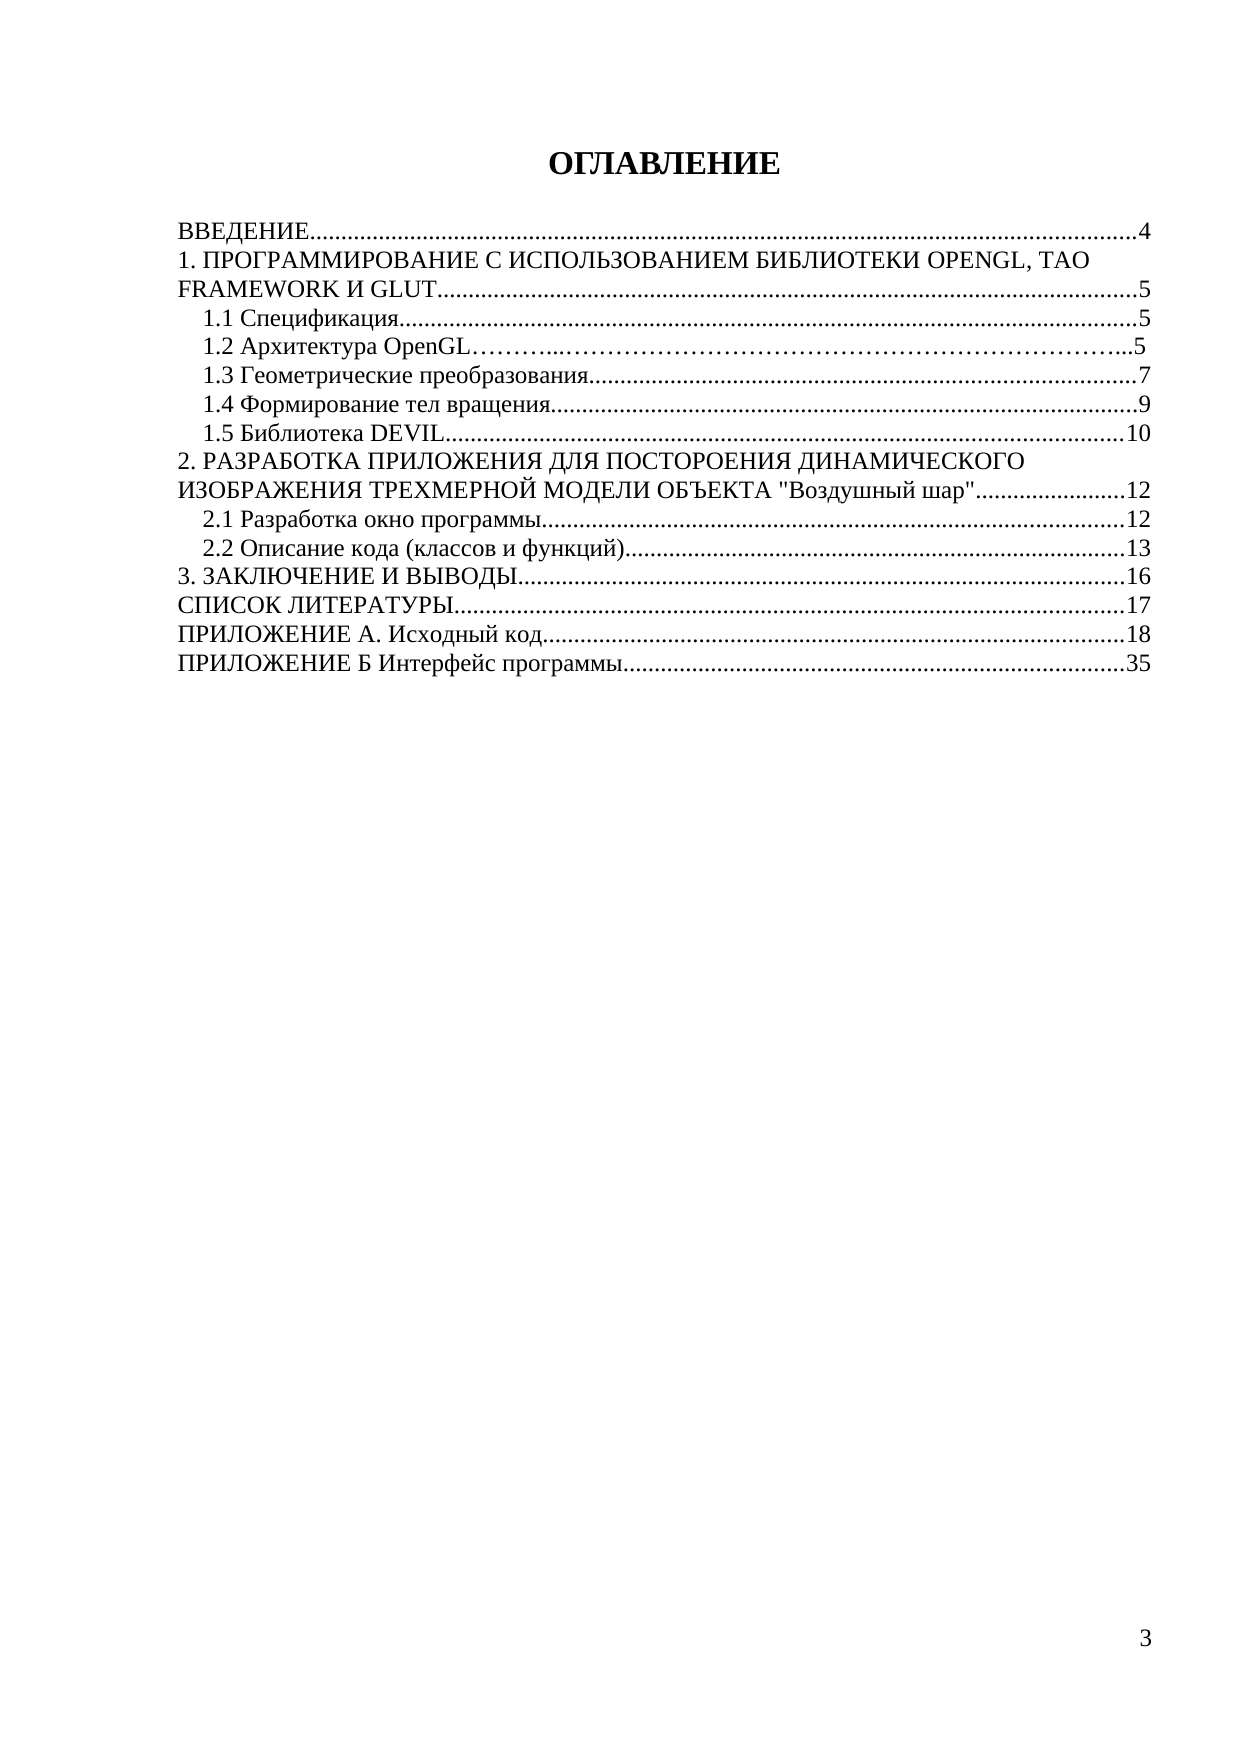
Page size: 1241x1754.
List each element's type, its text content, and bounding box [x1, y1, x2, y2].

text 2. РАЗРАБОТКА ПРИЛОЖЕНИЯ ДЛЯ ПОСТОРОЕНИЯ ДИНАМИЧЕСКОГО ИЗОБРАЖЕНИЯ ТРЕХМЕРНОЙ МОДЕЛИ ОБЪЕКТА "Воздушный шар" 12 [177, 446, 1152, 504]
text 3. ЗАКЛЮЧЕНИЕ И ВЫВОДЫ 16 [177, 561, 1152, 590]
text 1. ПРОГРАММИРОВАНИЕ С ИСПОЛЬЗОВАНИЕМ БИБЛИОТЕКИ OPENGL, TAO FRAMEWORK И GLUT 5 [177, 245, 1152, 303]
text СПИСОК ЛИТЕРАТУРЫ 17 [177, 590, 1152, 619]
text 2.1 Разработка окно программы 12 [202, 504, 1152, 533]
text ПРИЛОЖЕНИЕ А. Исходный код 18 [177, 619, 1152, 648]
text ВВЕДЕНИЕ 4 [177, 216, 1152, 245]
text 1.4 Формирование тел вращения 9 [202, 389, 1152, 418]
subtitle ОГЛАВЛЕНИЕ [177, 143, 1152, 181]
text 1.1 Спецификация 5 [202, 303, 1152, 331]
text 1.5 Библиотека DEVIL 10 [202, 418, 1152, 446]
text ПРИЛОЖЕНИЕ Б Интерфейс программы 35 [177, 648, 1152, 676]
text 1.2 Архитектура OpenGL………...…………………………………………………………...5 [202, 331, 1152, 360]
text 1.3 Геометрические преобразования 7 [202, 360, 1152, 389]
text 2.2 Описание кода (классов и функций) 13 [202, 533, 1152, 561]
